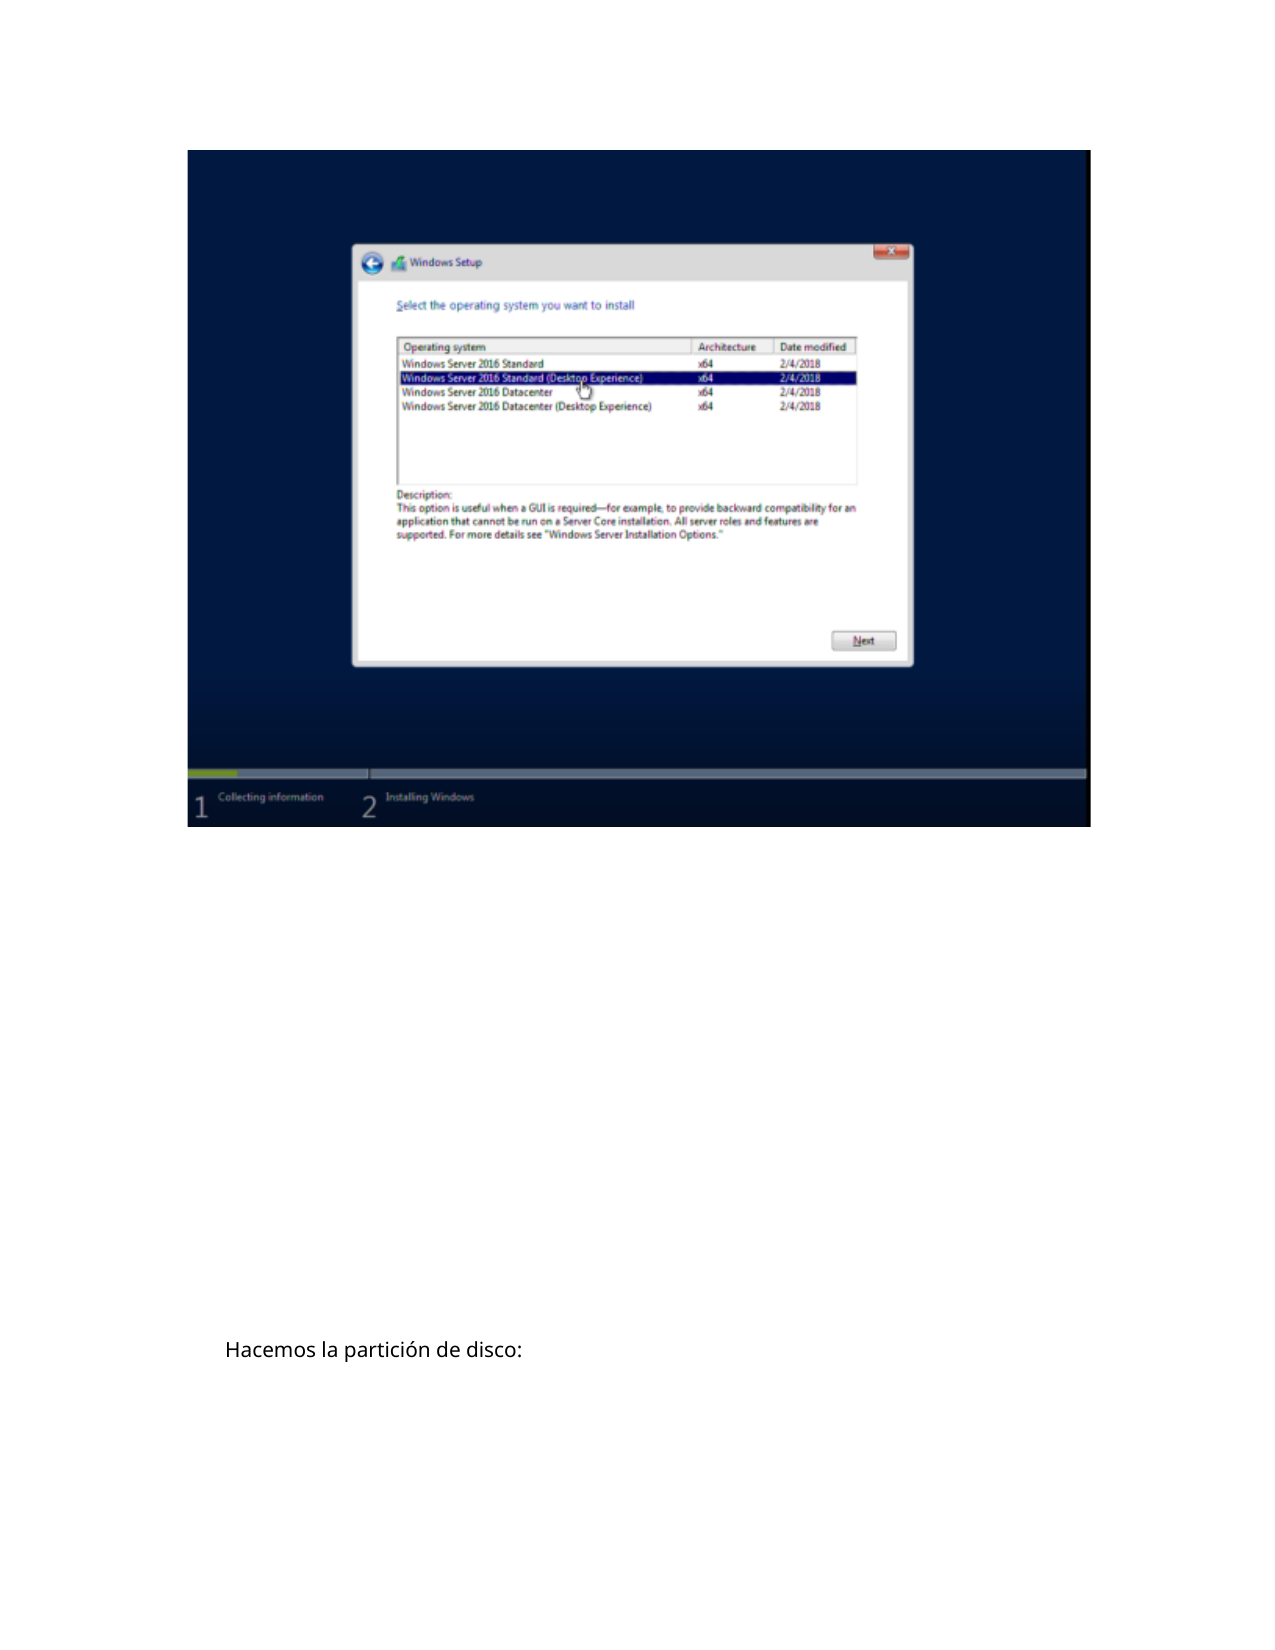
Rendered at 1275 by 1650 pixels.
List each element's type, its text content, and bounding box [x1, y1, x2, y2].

text Hacemos la partición de disco: [188, 1335, 1125, 1363]
picture [187, 150, 1091, 827]
